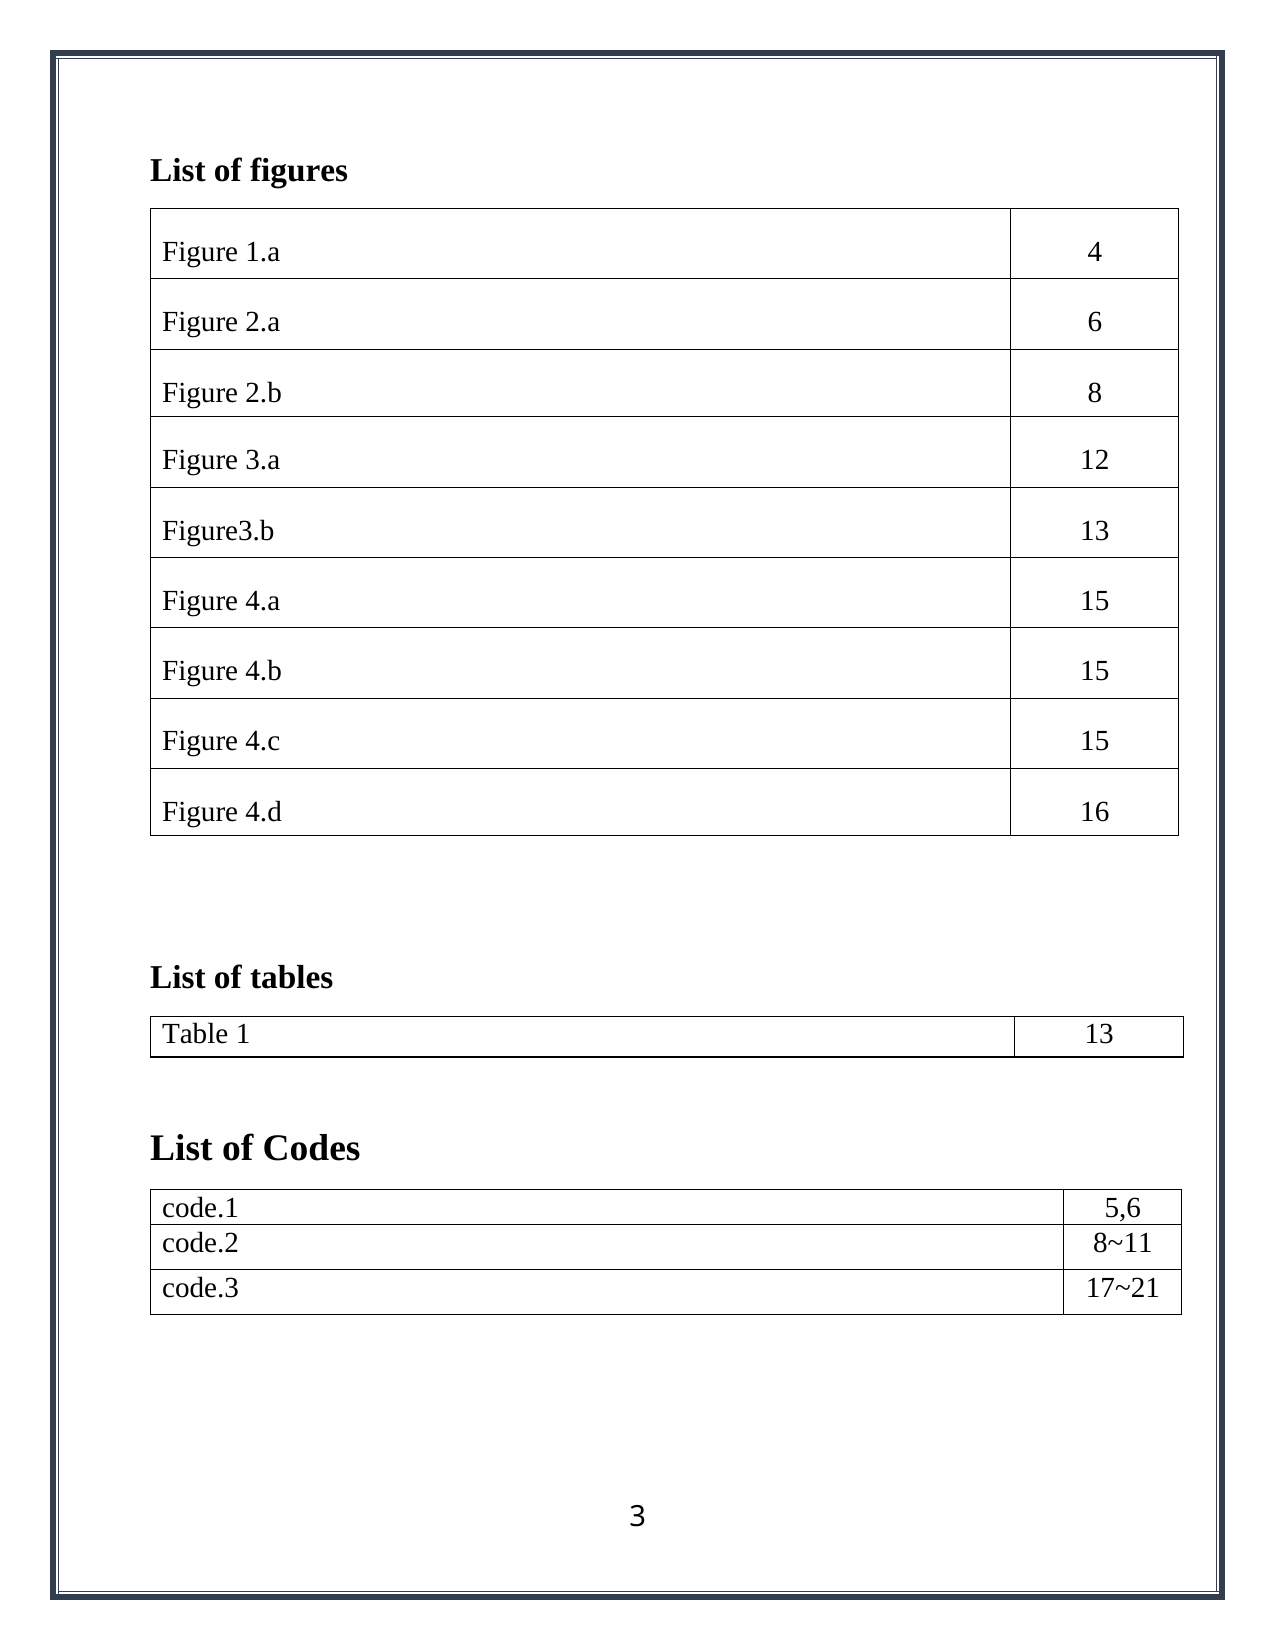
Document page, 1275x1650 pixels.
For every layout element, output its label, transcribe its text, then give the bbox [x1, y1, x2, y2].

table_cell 12 [1011, 417, 1178, 487]
table_cell Figure 4.a [151, 558, 1010, 627]
table_cell Figure 4.c [151, 699, 1010, 768]
table_header 5,6 [1064, 1190, 1181, 1224]
table_cell 8 [1011, 350, 1178, 416]
text List of tables [150, 958, 1125, 996]
table_cell 8~11 [1064, 1225, 1181, 1269]
text List of figures [150, 150, 1125, 188]
table_header 13 [1015, 1017, 1183, 1056]
table_header code.1 [151, 1190, 1063, 1224]
text List of Codes [150, 1126, 1125, 1169]
table_cell Figure 3.a [151, 417, 1010, 487]
table_cell 15 [1011, 699, 1178, 768]
table_cell Figure 4.b [151, 628, 1010, 697]
table_cell Figure 4.d [151, 769, 1010, 835]
table_cell 17~21 [1064, 1270, 1181, 1314]
table_header 4 [1011, 209, 1178, 278]
table_cell 15 [1011, 558, 1178, 627]
table_cell 13 [1011, 488, 1178, 557]
table_cell 15 [1011, 628, 1178, 697]
table_cell 16 [1011, 769, 1178, 835]
table_cell code.2 [151, 1225, 1063, 1269]
table_cell Figure 2.a [151, 279, 1010, 349]
table_cell Figure 2.b [151, 350, 1010, 416]
table_cell Figure3.b [151, 488, 1010, 557]
table_header Figure 1.a [151, 209, 1010, 278]
table_cell code.3 [151, 1270, 1063, 1314]
table_header Table 1 [151, 1017, 1014, 1056]
table_cell 6 [1011, 279, 1178, 349]
